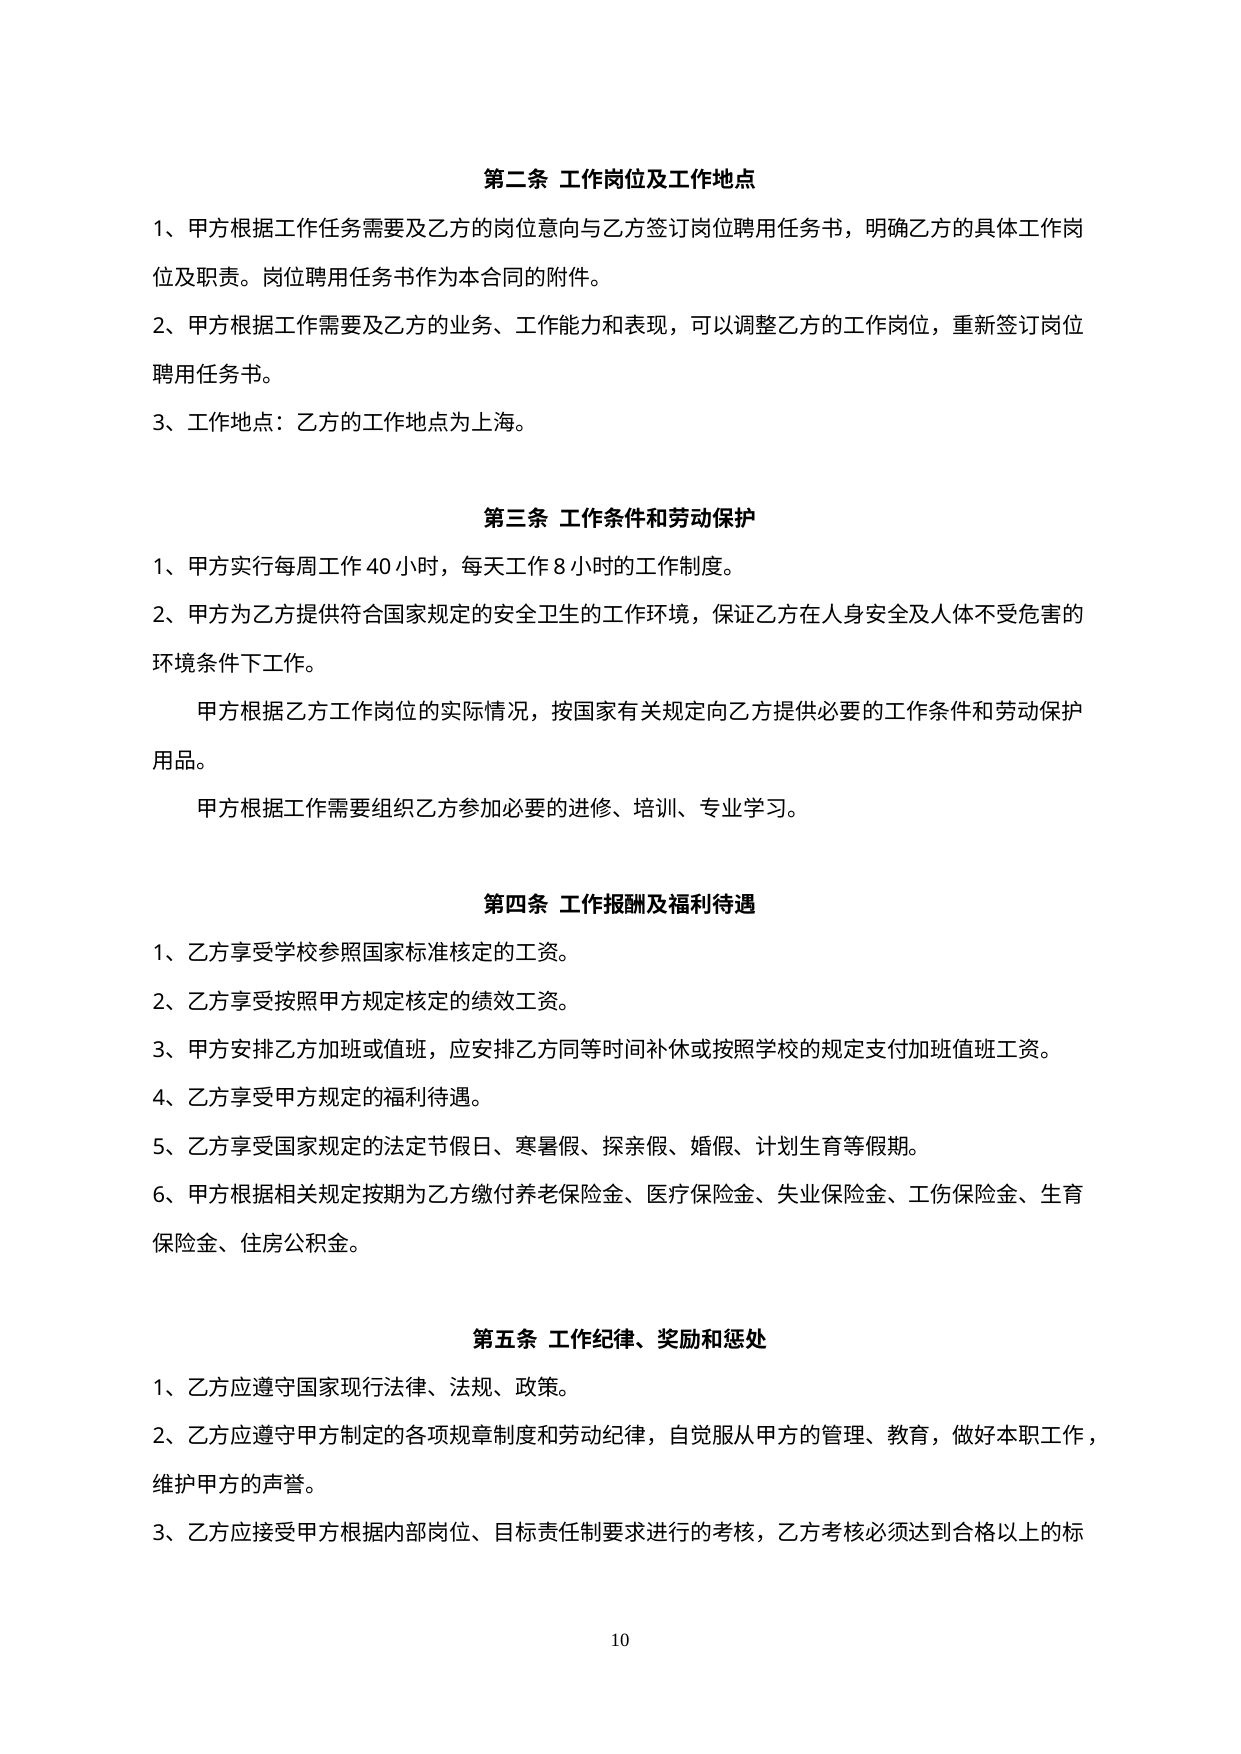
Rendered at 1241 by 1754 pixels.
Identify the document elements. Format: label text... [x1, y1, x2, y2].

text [152, 1515, 1087, 1547]
text 2、甲方为乙方提供符合国家规定的安全卫生的工作环境，保证乙方在人身安全及人体不受危害的环境条件下工作。 [152, 597, 1087, 678]
text 5、乙方享受国家规定的法定节假日、寒暑假、探亲假、婚假、计划生育等假期。 [152, 1128, 1087, 1161]
text 甲方根据工作需要组织乙方参加必要的进修、培训、专业学习。 [152, 791, 1087, 823]
text 2、乙方享受按照甲方规定核定的绩效工资。 [152, 983, 1087, 1016]
text 1、乙方应遵守国家现行法律、法规、政策。 [152, 1369, 1087, 1402]
text 第四条 工作报酬及福利待遇 [152, 887, 1087, 919]
text 4、乙方享受甲方规定的福利待遇。 [152, 1080, 1087, 1113]
text 第三条 工作条件和劳动保护 [152, 500, 1087, 533]
text 3、工作地点：乙方的工作地点为上海。 [152, 404, 1087, 437]
text 1、乙方享受学校参照国家标准核定的工资。 [152, 935, 1087, 968]
text 2、乙方应遵守甲方制定的各项规章制度和劳动纪律，自觉服从甲方的管理、教育，做好本职工作，维护甲方的声誉。 [152, 1418, 1087, 1499]
text 1、甲方实行每周工作40小时，每天工作8小时的工作制度。 [152, 548, 1087, 581]
text 甲方根据乙方工作岗位的实际情况，按国家有关规定向乙方提供必要的工作条件和劳动保护用品。 [152, 694, 1087, 775]
text 3、甲方安排乙方加班或值班，应安排乙方同等时间补休或按照学校的规定支付加班值班工资。 [152, 1032, 1087, 1064]
text 第五条 工作纪律、奖励和惩处 [152, 1321, 1087, 1354]
text 2、甲方根据工作需要及乙方的业务、工作能力和表现，可以调整乙方的工作岗位，重新签订岗位聘用任务书。 [152, 307, 1087, 389]
text 第二条 工作岗位及工作地点 [152, 162, 1087, 194]
text 6、甲方根据相关规定按期为乙方缴付养老保险金、医疗保险金、失业保险金、工伤保险金、生育保险金、住房公积金。 [152, 1177, 1087, 1258]
text 1、甲方根据工作任务需要及乙方的岗位意向与乙方签订岗位聘用任务书，明确乙方的具体工作岗位及职责。岗位聘用任务书作为本合同的附件。 [152, 210, 1087, 292]
